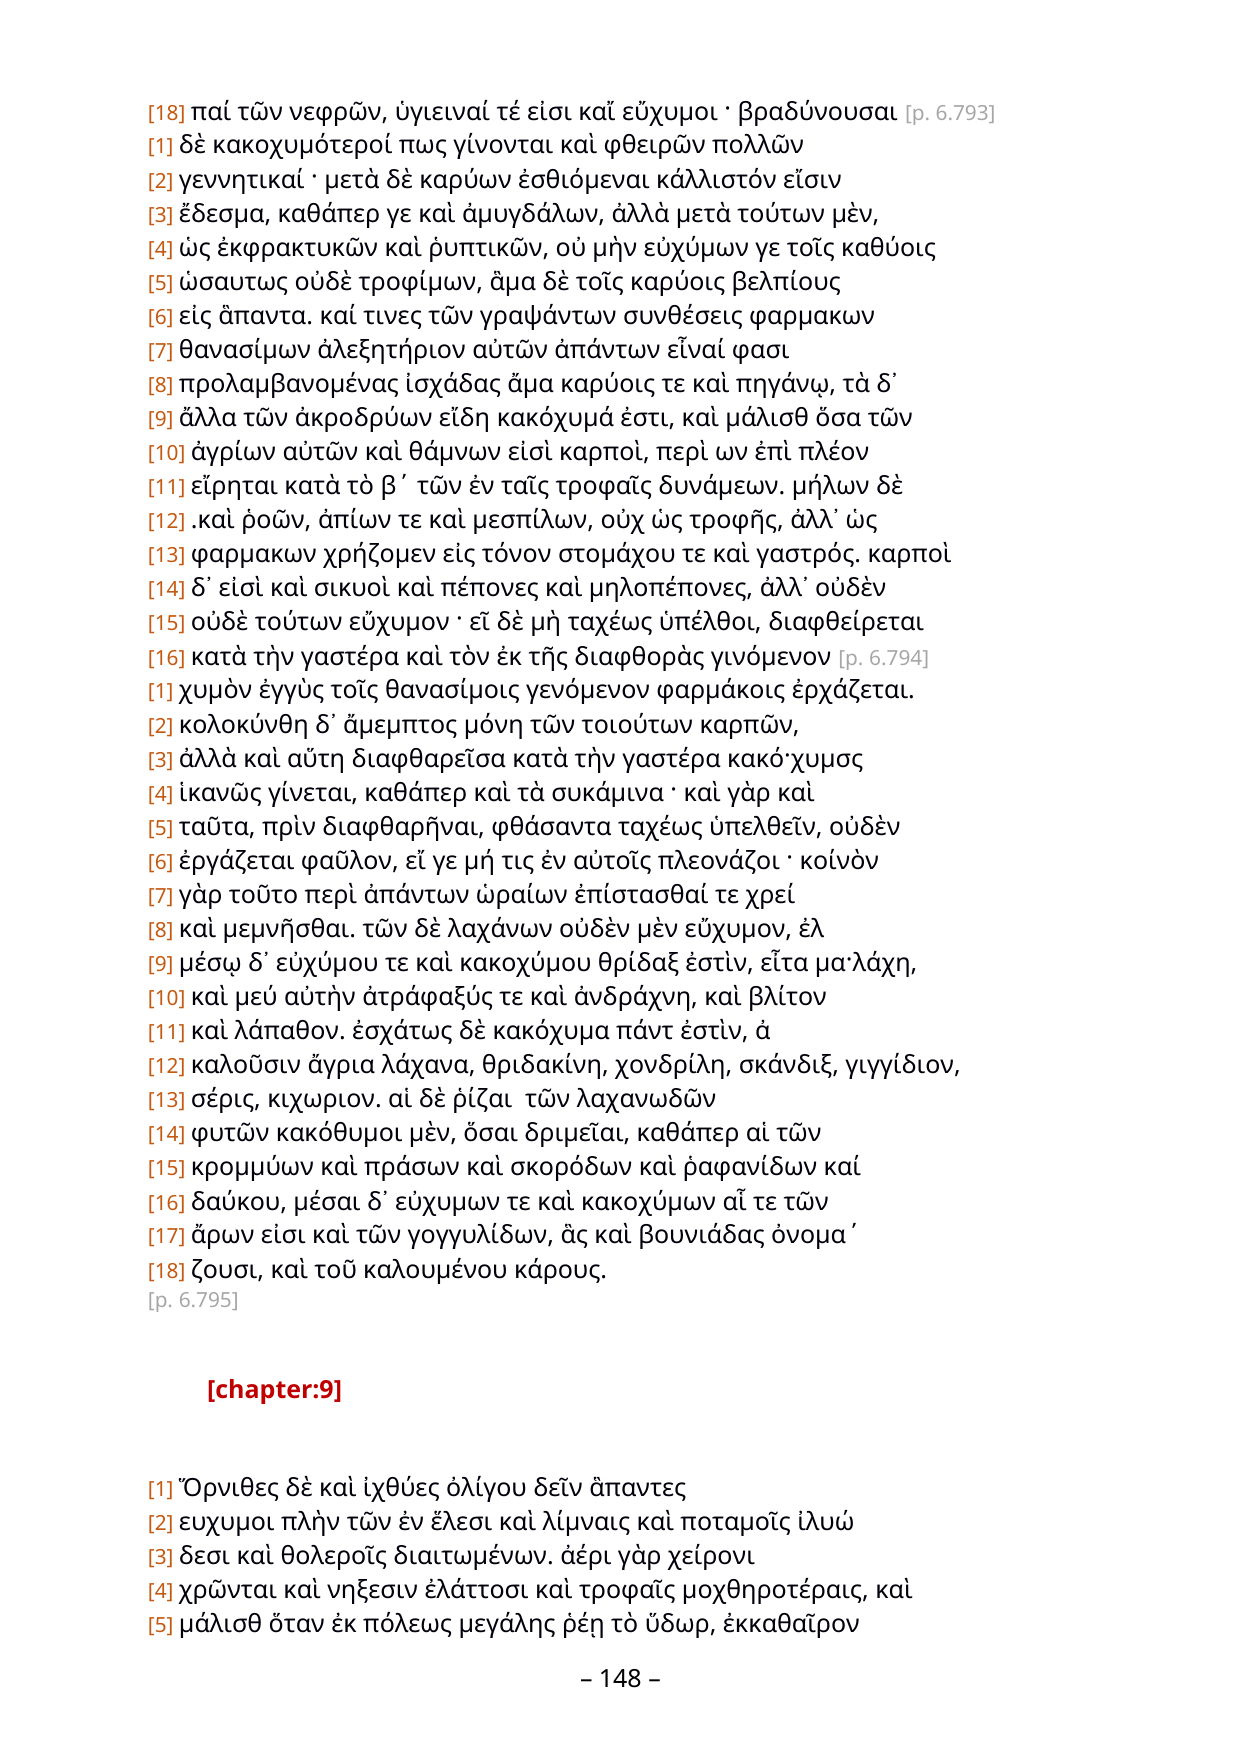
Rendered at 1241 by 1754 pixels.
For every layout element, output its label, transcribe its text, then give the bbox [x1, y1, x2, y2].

subtitle [chapter:9] [207, 1372, 1092, 1406]
text [p. 6.795] [148, 1285, 1092, 1314]
